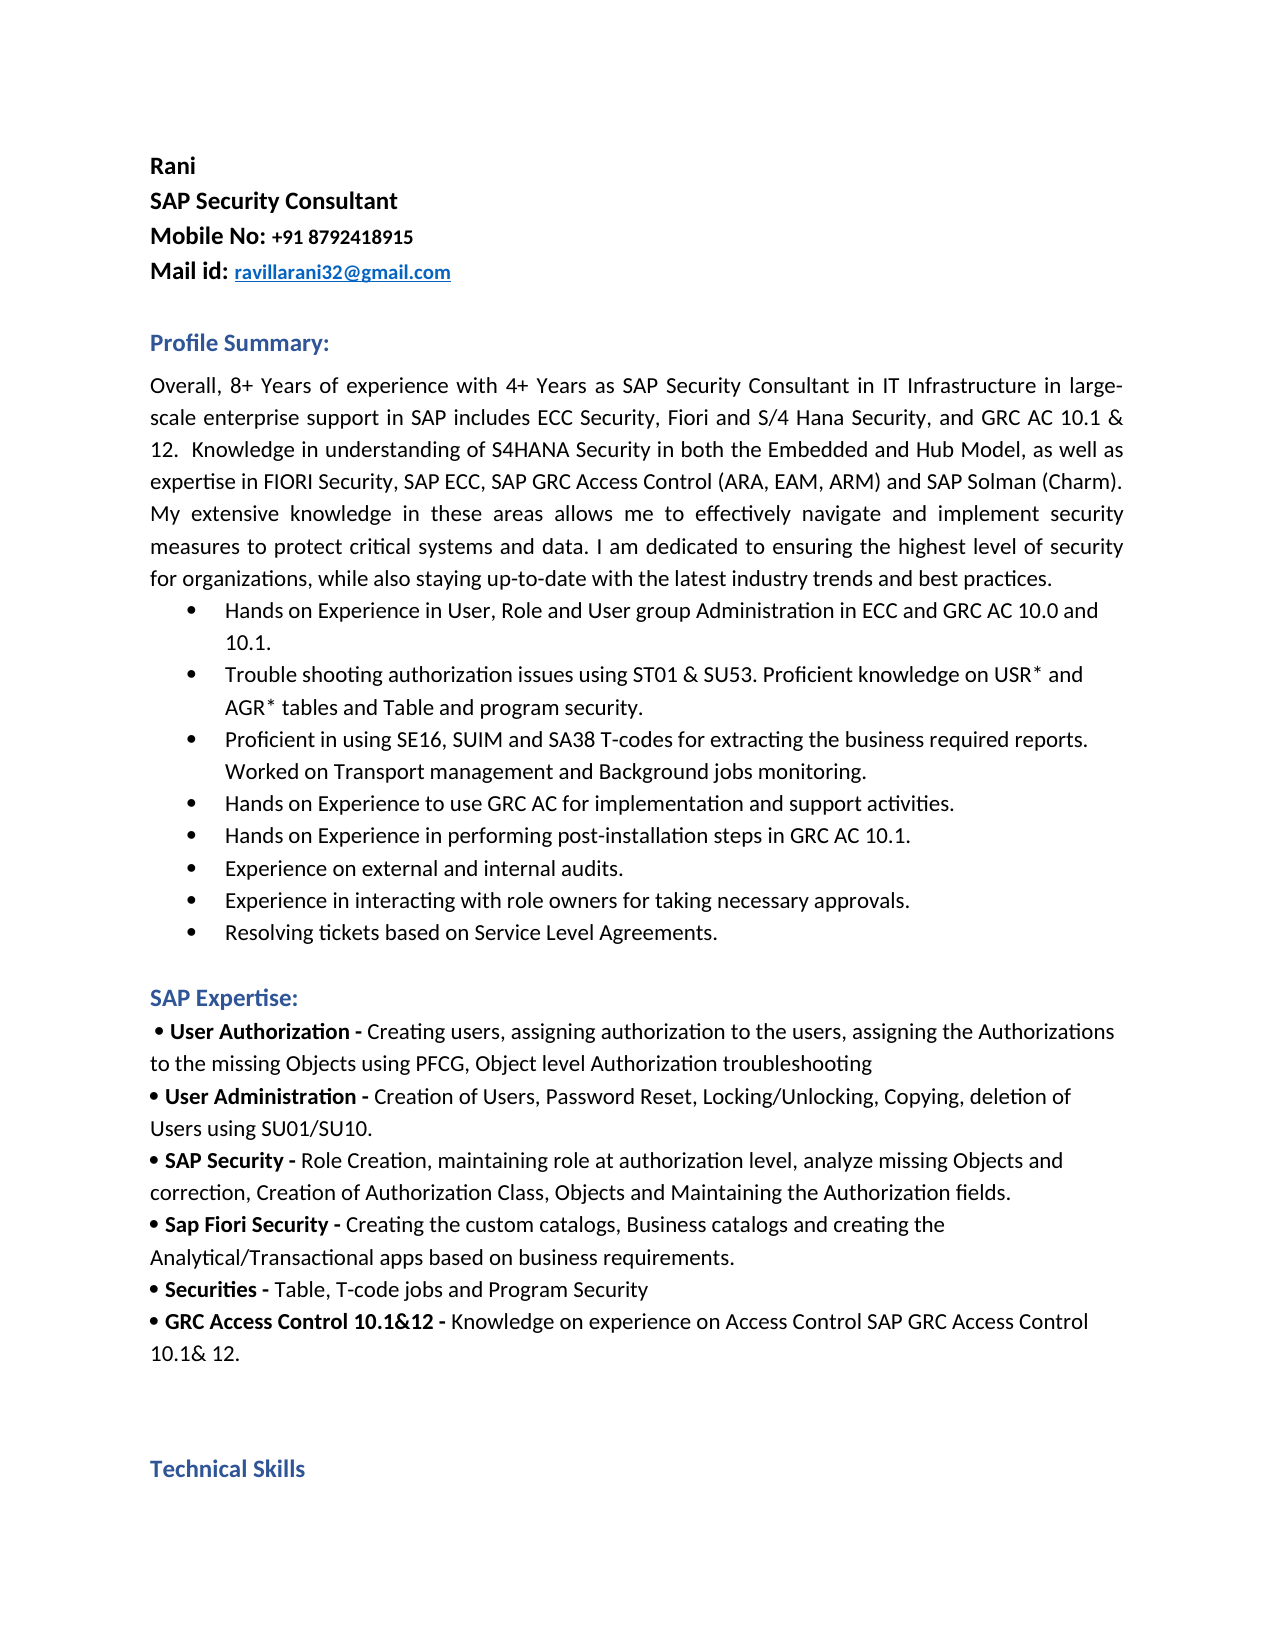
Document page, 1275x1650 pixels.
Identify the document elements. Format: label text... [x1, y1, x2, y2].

text Mobile No: +91 8792418915 Mail id: ravillarani32@gmail.com [150, 220, 1125, 286]
text Technical Skills [150, 1453, 1125, 1484]
list Experience on external and internal audits. [187, 854, 1125, 882]
text Rani SAP Security Consultant [150, 150, 1125, 216]
list Hands on Experience in performing post-installation steps in GRC AC 10.1. [187, 821, 1125, 849]
text Sap Fiori Security - Creating the custom catalogs, Business catalogs and creating the Analytical/Transactional apps based on business requirements. [150, 1211, 1125, 1271]
text GRC Access Control 10.1&12 - Knowledge on experience on Access Control SAP GRC Access Control 10.1& 12. [150, 1307, 1125, 1367]
list Hands on Experience in User, Role and User group Administration in ECC and GRC AC 10.0 and 10.1. [187, 596, 1125, 656]
list Proficient in using SE16, SUIM and SA38 T-codes for extracting the business required reports. Worked on Transport management and Background jobs monitoring. [187, 725, 1125, 785]
list Experience in interacting with role owners for taking necessary approvals. [187, 886, 1125, 914]
text SAP Security - Role Creation, maintaining role at authorization level, analyze missing Objects and correction, Creation of Authorization Class, Objects and Maintaining the Authorization fields. [150, 1146, 1125, 1206]
list Hands on Experience to use GRC AC for implementation and support activities. [187, 789, 1125, 817]
text User Authorization - Creating users, assigning authorization to the users, assigning the Authorizations to the missing Objects using PFCG, Object level Authorization troubleshooting [150, 1017, 1125, 1078]
list Resolving tickets based on Service Level Agreements. [187, 918, 1125, 946]
text Securities - Table, T-code jobs and Program Security [150, 1275, 1125, 1303]
text SAP Expertise: [150, 982, 1125, 1013]
text User Administration - Creation of Users, Password Reset, Locking/Unlocking, Copying, deletion of Users using SU01/SU10. [150, 1082, 1125, 1142]
list Trouble shooting authorization issues using ST01 & SU53. Proficient knowledge on USR* and AGR* tables and Table and program security. [187, 661, 1125, 721]
subtitle Profile Summary: [150, 327, 1125, 358]
text Overall, 8+ Years of experience with 4+ Years as SAP Security Consultant in IT Infrastructure in large-scale enterprise support in SAP includes ECC Security, Fiori and S/4 Hana Security, and GRC AC 10.1 & 12. Knowledge in understanding of S4HANA Security in both the Embedded and Hub Model, as well as expertise in FIORI Security, SAP ECC, SAP GRC Access Control (ARA, EAM, ARM) and SAP Solman (Charm). My extensive knowledge in these areas allows me to effectively navigate and implement security measures to protect critical systems and data. I am dedicated to ensuring the highest level of security for organizations, while also staying up-to-date with the latest industry trends and best practices. [150, 371, 1125, 592]
